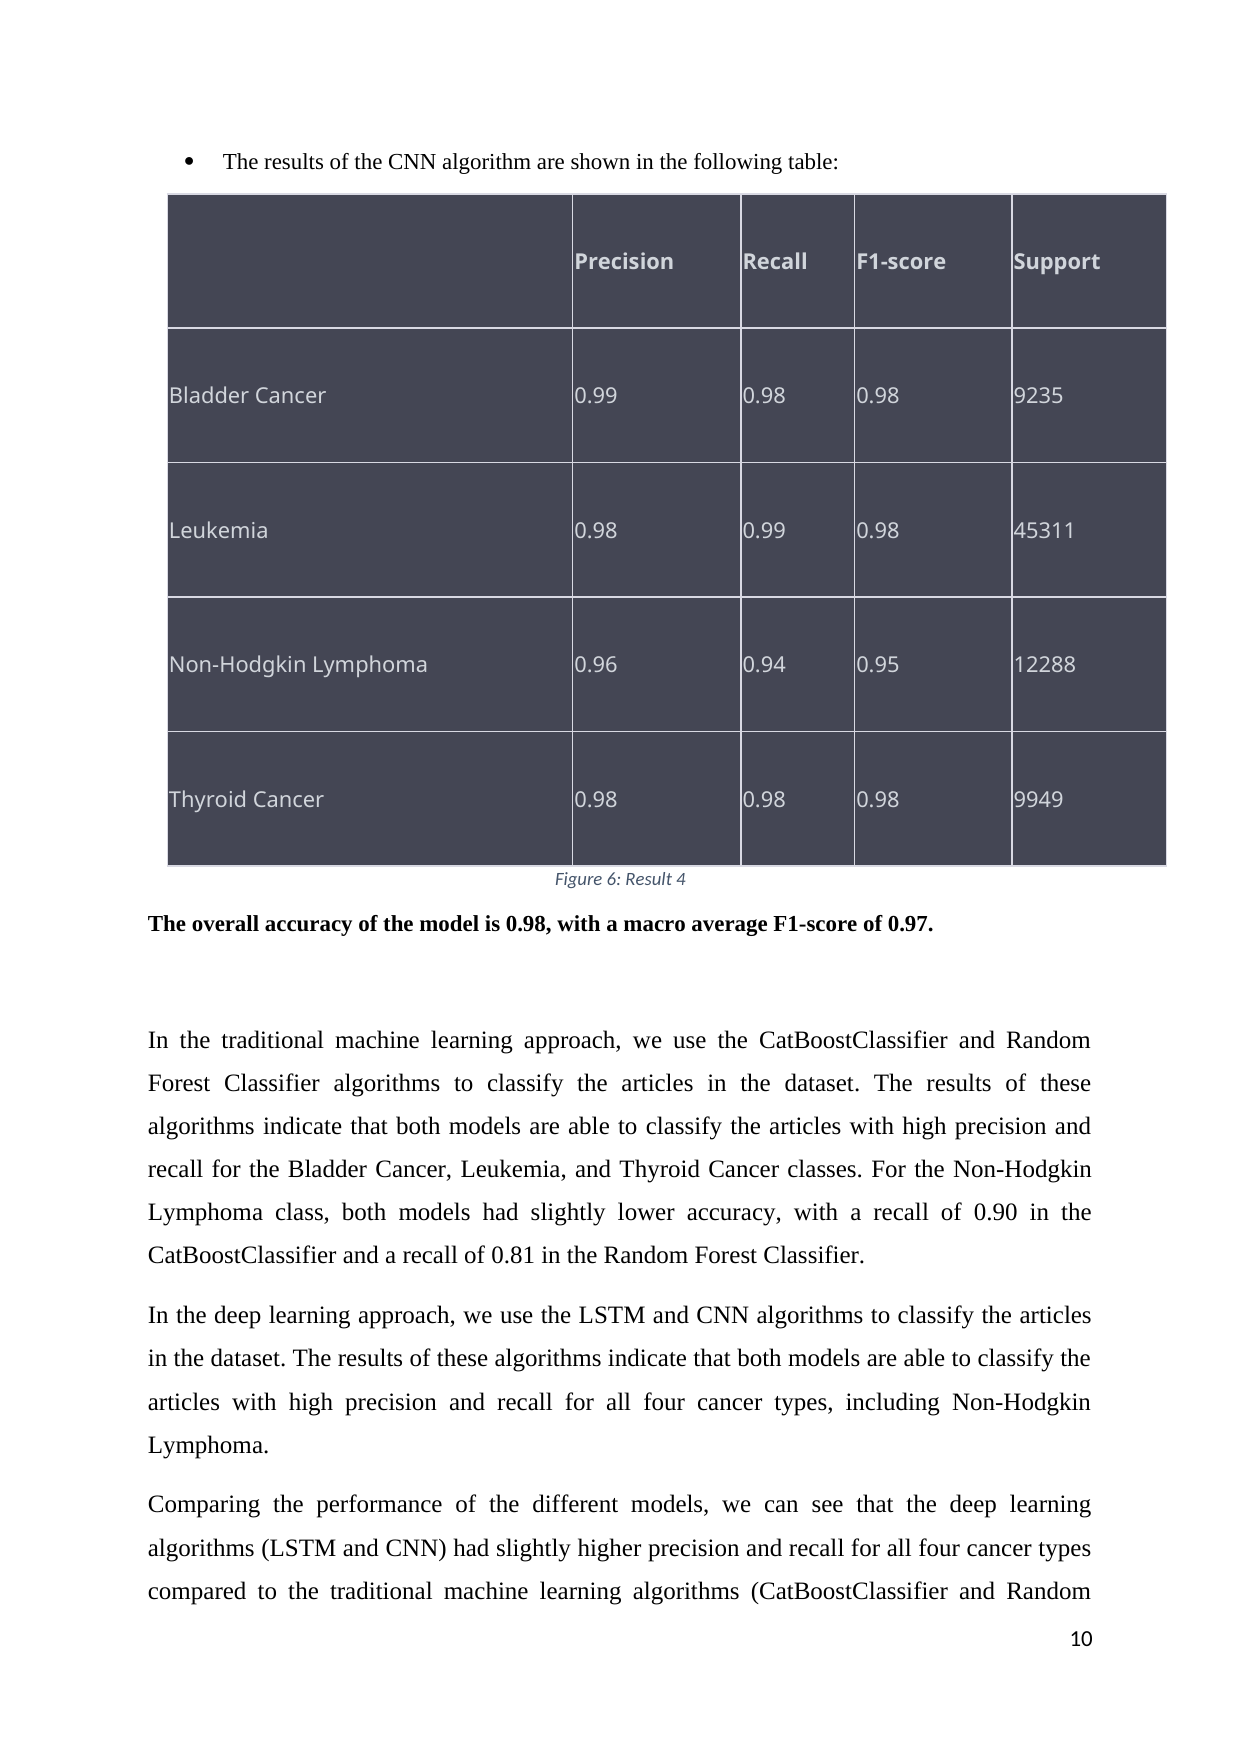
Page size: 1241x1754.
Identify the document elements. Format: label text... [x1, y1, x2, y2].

table_cell 0.96 [573, 598, 740, 731]
text In the traditional machine learning approach, we use the CatBoostClassifier and Random Forest Classifier algorithms to classify the articles in the dataset. The results of these algorithms indicate that both models are able to classify the articles with high precision and recall for the Bladder Cancer, Leukemia, and Thyroid Cancer classes. For the Non-Hodgkin Lymphoma class, both models had slightly lower accuracy, with a recall of 0.90 in the CatBoostClassifier and a recall of 0.81 in the Random Forest Classifier. [148, 1025, 1092, 1269]
table_cell 9235 [1013, 329, 1166, 462]
table_cell Thyroid Cancer [168, 732, 572, 865]
text The overall accuracy of the model is 0.98, with a macro average F1-score of 0.97. [148, 911, 1092, 937]
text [148, 1489, 1092, 1604]
table_cell 0.98 [742, 732, 854, 865]
table_cell 0.98 [855, 463, 1011, 596]
table_cell 0.94 [742, 598, 854, 731]
table_cell Non-Hodgkin Lymphoma [168, 598, 572, 731]
table_cell 0.99 [573, 329, 740, 462]
table_header [168, 195, 572, 327]
list The results of the CNN algorithm are shown in the following table: [185, 148, 1092, 174]
table_cell Bladder Cancer [168, 329, 572, 462]
table_cell 0.98 [742, 329, 854, 462]
table_header Precision [573, 195, 740, 327]
table_cell 45311 [1013, 463, 1166, 596]
text In the deep learning approach, we use the LSTM and CNN algorithms to classify the articles in the dataset. The results of these algorithms indicate that both models are able to classify the articles with high precision and recall for all four cancer types, including Non-Hodgkin Lymphoma. [148, 1300, 1092, 1458]
table_header Recall [742, 195, 854, 327]
table_cell Leukemia [168, 463, 572, 596]
table_cell 0.98 [855, 329, 1011, 462]
table_cell 0.99 [742, 463, 854, 596]
table_cell 0.98 [573, 463, 740, 596]
table_header F1-score [855, 195, 1011, 327]
table_cell 0.98 [573, 732, 740, 865]
table_cell 0.95 [855, 598, 1011, 731]
table_cell 0.98 [855, 732, 1011, 865]
table_cell 9949 [1013, 732, 1166, 865]
table_header Support [1013, 195, 1166, 327]
table_cell 12288 [1013, 598, 1166, 731]
